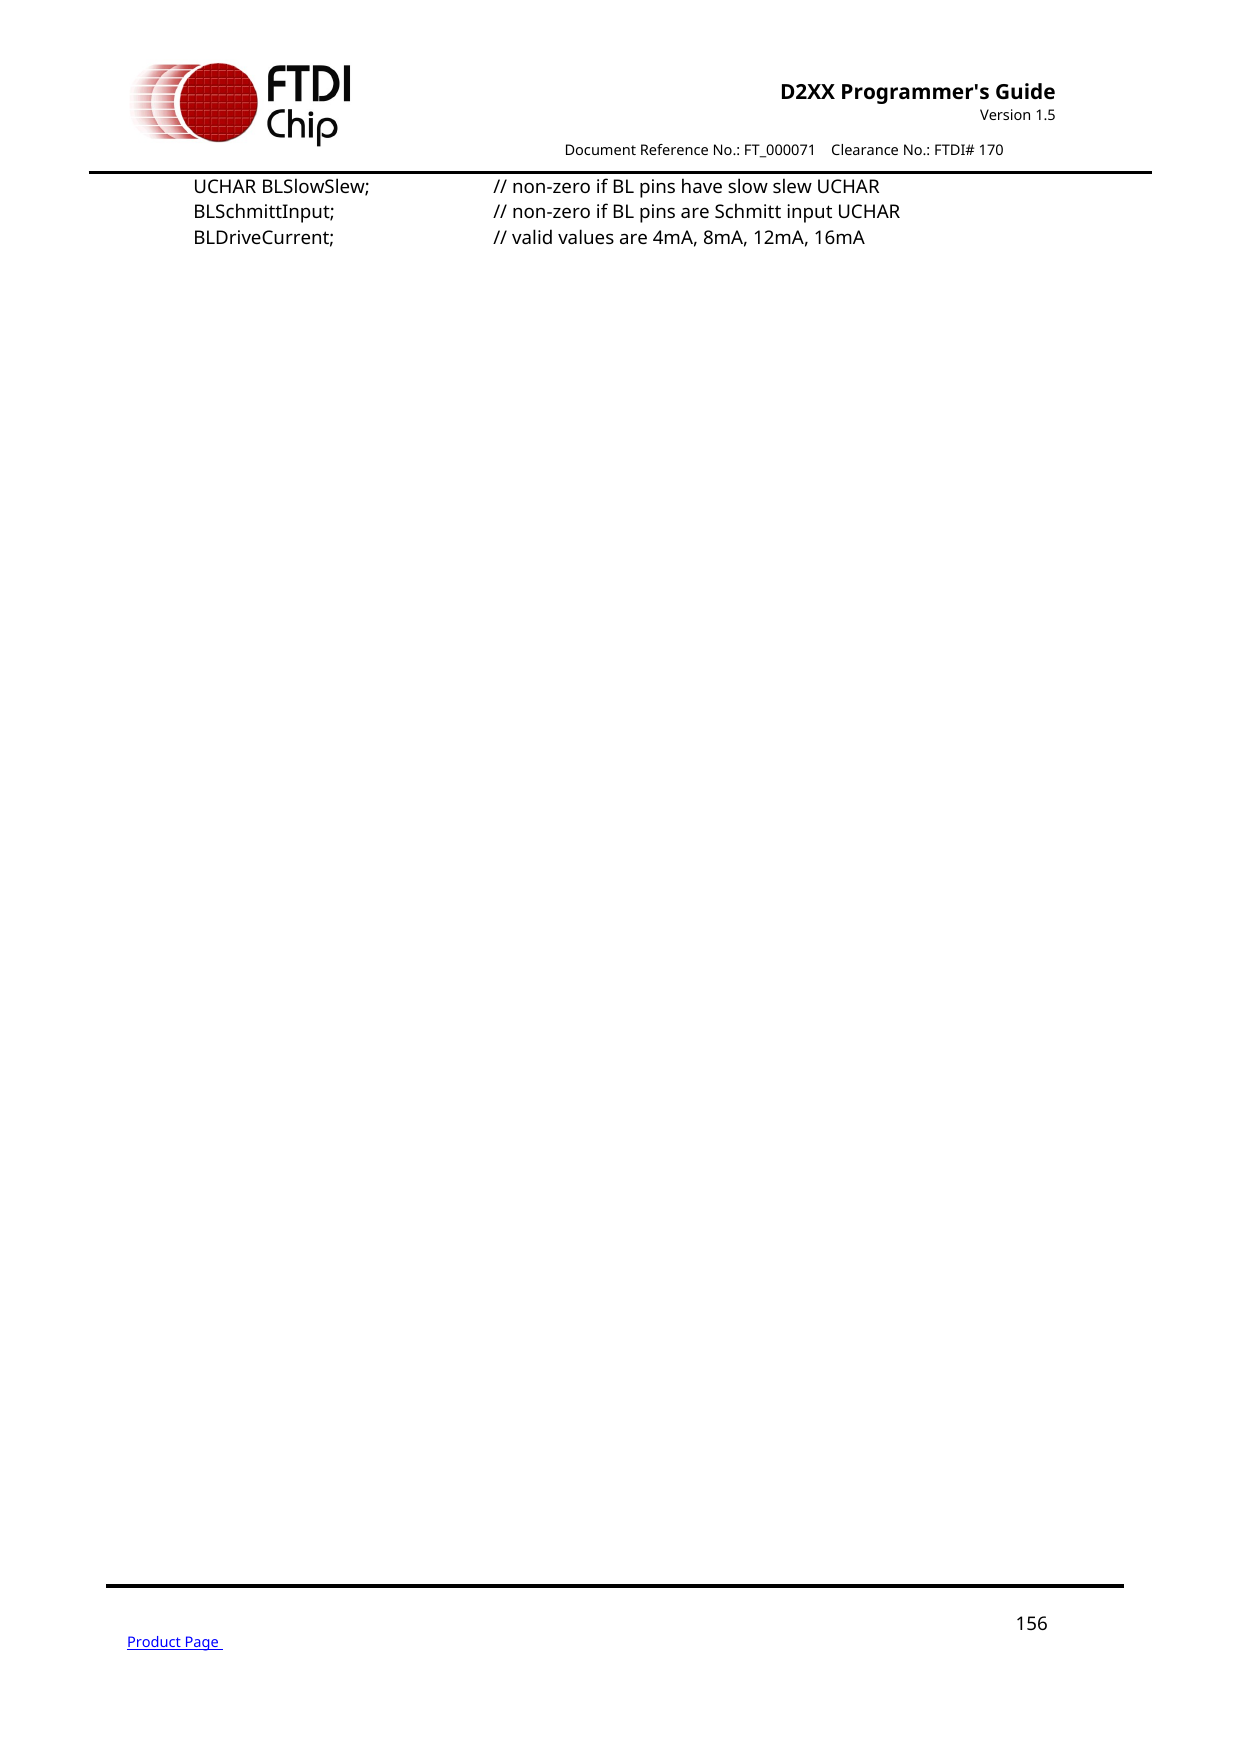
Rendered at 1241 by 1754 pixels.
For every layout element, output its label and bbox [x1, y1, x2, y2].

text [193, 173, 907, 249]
picture [121, 59, 356, 150]
